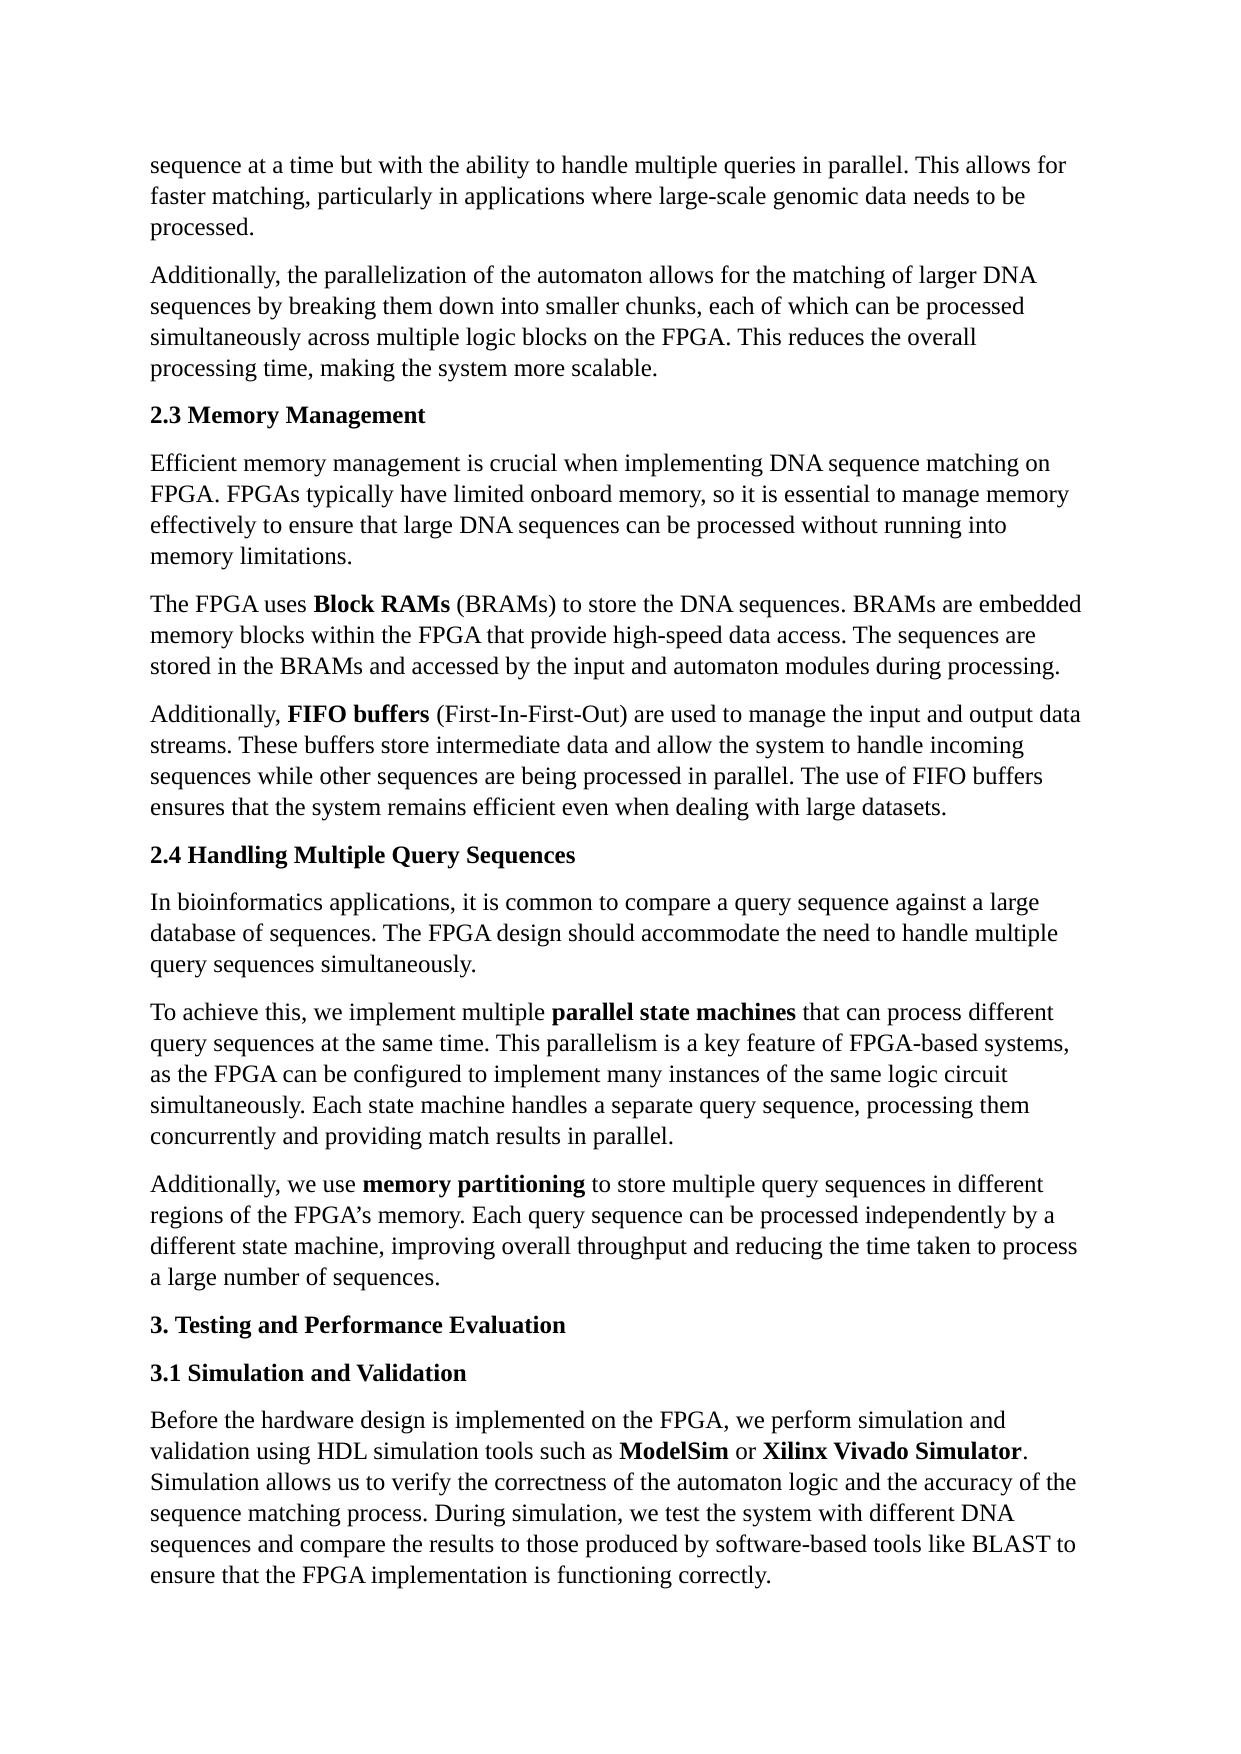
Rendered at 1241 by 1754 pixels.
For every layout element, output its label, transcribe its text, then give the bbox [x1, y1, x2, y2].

text Additionally, FIFO buffers (First-In-First-Out) are used to manage the input and output data streams. These buffers store intermediate data and allow the system to handle incoming sequences while other sequences are being processed in parallel. The use of FIFO buffers ensures that the system remains efficient even when dealing with large datasets. [150, 699, 1090, 821]
text 2.3 Memory Management [150, 401, 1090, 429]
text Additionally, the parallelization of the automaton allows for the matching of larger DNA sequences by breaking them down into smaller chunks, each of which can be processed simultaneously across multiple logic blocks on the FPGA. This reduces the overall processing time, making the system more scalable. [150, 260, 1090, 382]
text Efficient memory management is crucial when implementing DNA sequence matching on FPGA. FPGAs typically have limited onboard memory, so it is essential to manage memory effectively to ensure that large DNA sequences can be processed without running into memory limitations. [150, 448, 1090, 570]
text Additionally, we use memory partitioning to store multiple query sequences in different regions of the FPGA’s memory. Each query sequence can be processed independently by a different state machine, improving overall throughput and reducing the time taken to process a large number of sequences. [150, 1169, 1090, 1291]
text Before the hardware design is implemented on the FPGA, we perform simulation and validation using HDL simulation tools such as ModelSim or Xilinx Vivado Simulator. Simulation allows us to verify the correctness of the automaton logic and the accuracy of the sequence matching process. During simulation, we test the system with different DNA sequences and compare the results to those produced by software-based tools like BLAST to ensure that the FPGA implementation is functioning correctly. [150, 1405, 1090, 1589]
text The FPGA uses Block RAMs (BRAMs) to store the DNA sequences. BRAMs are embedded memory blocks within the FPGA that provide high-speed data access. The sequences are stored in the BRAMs and accessed by the input and automaton modules during processing. [150, 589, 1090, 680]
text In bioinformatics applications, it is common to compare a query sequence against a large database of sequences. The FPGA design should accommodate the need to handle multiple query sequences simultaneously. [150, 887, 1090, 978]
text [150, 150, 1090, 241]
text 2.4 Handling Multiple Query Sequences [150, 840, 1090, 868]
text To achieve this, we implement multiple parallel state machines that can process different query sequences at the same time. This parallelism is a key feature of FPGA-based systems, as the FPGA can be configured to implement many instances of the same logic circuit simultaneously. Each state machine handles a separate query sequence, processing them concurrently and providing match results in parallel. [150, 997, 1090, 1150]
text 3. Testing and Performance Evaluation [150, 1310, 1090, 1339]
text 3.1 Simulation and Validation [150, 1358, 1090, 1386]
